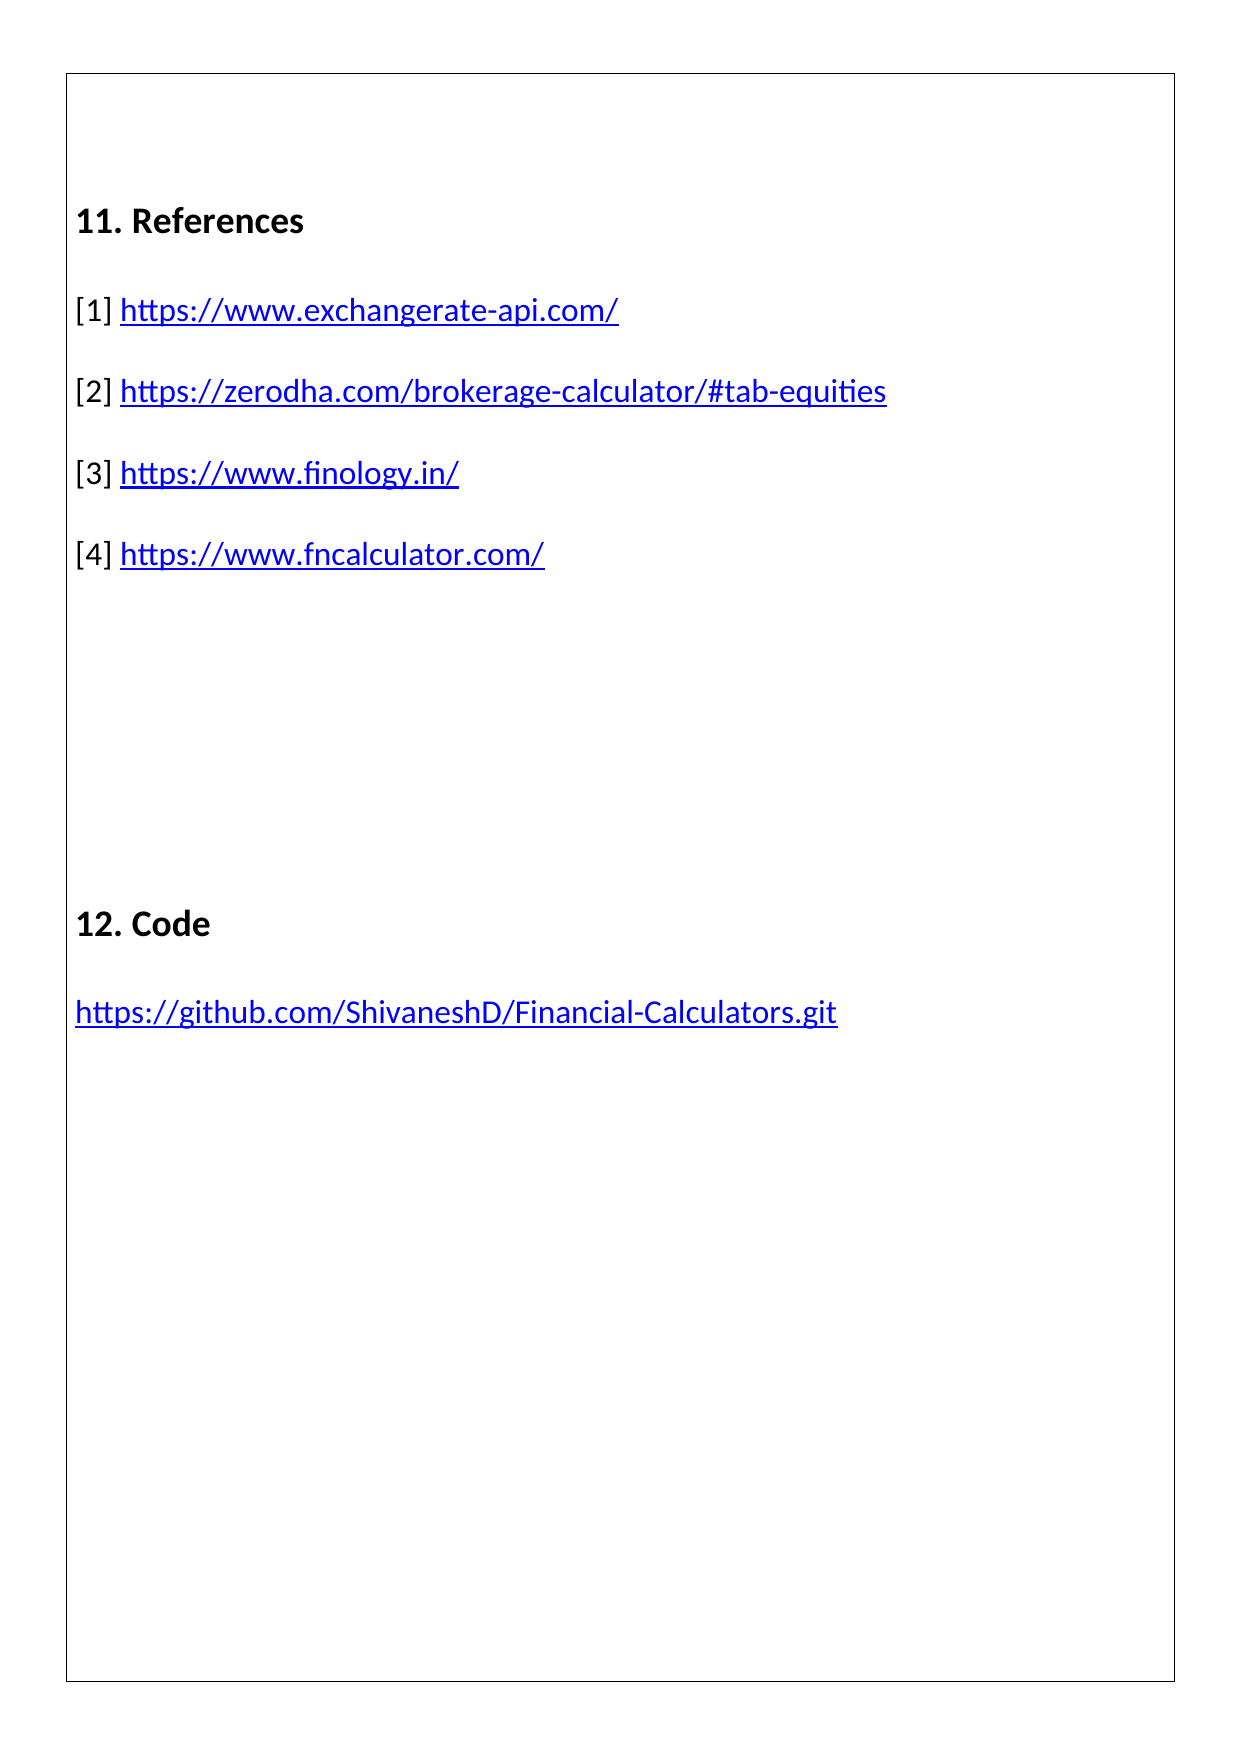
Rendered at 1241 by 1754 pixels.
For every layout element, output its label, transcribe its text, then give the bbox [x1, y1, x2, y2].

list https://zerodha.com/brokerage-calculator/#tab-equities [75, 370, 1165, 411]
list https://www.fncalculator.com/ [75, 533, 1165, 574]
list References [75, 197, 1165, 243]
text https://github.com/ShivaneshD/Financial-Calculators.git [75, 991, 1165, 1032]
list https://www.exchangerate-api.com/ [75, 289, 1165, 329]
list Code [75, 900, 1165, 946]
list https://www.finology.in/ [75, 452, 1165, 492]
